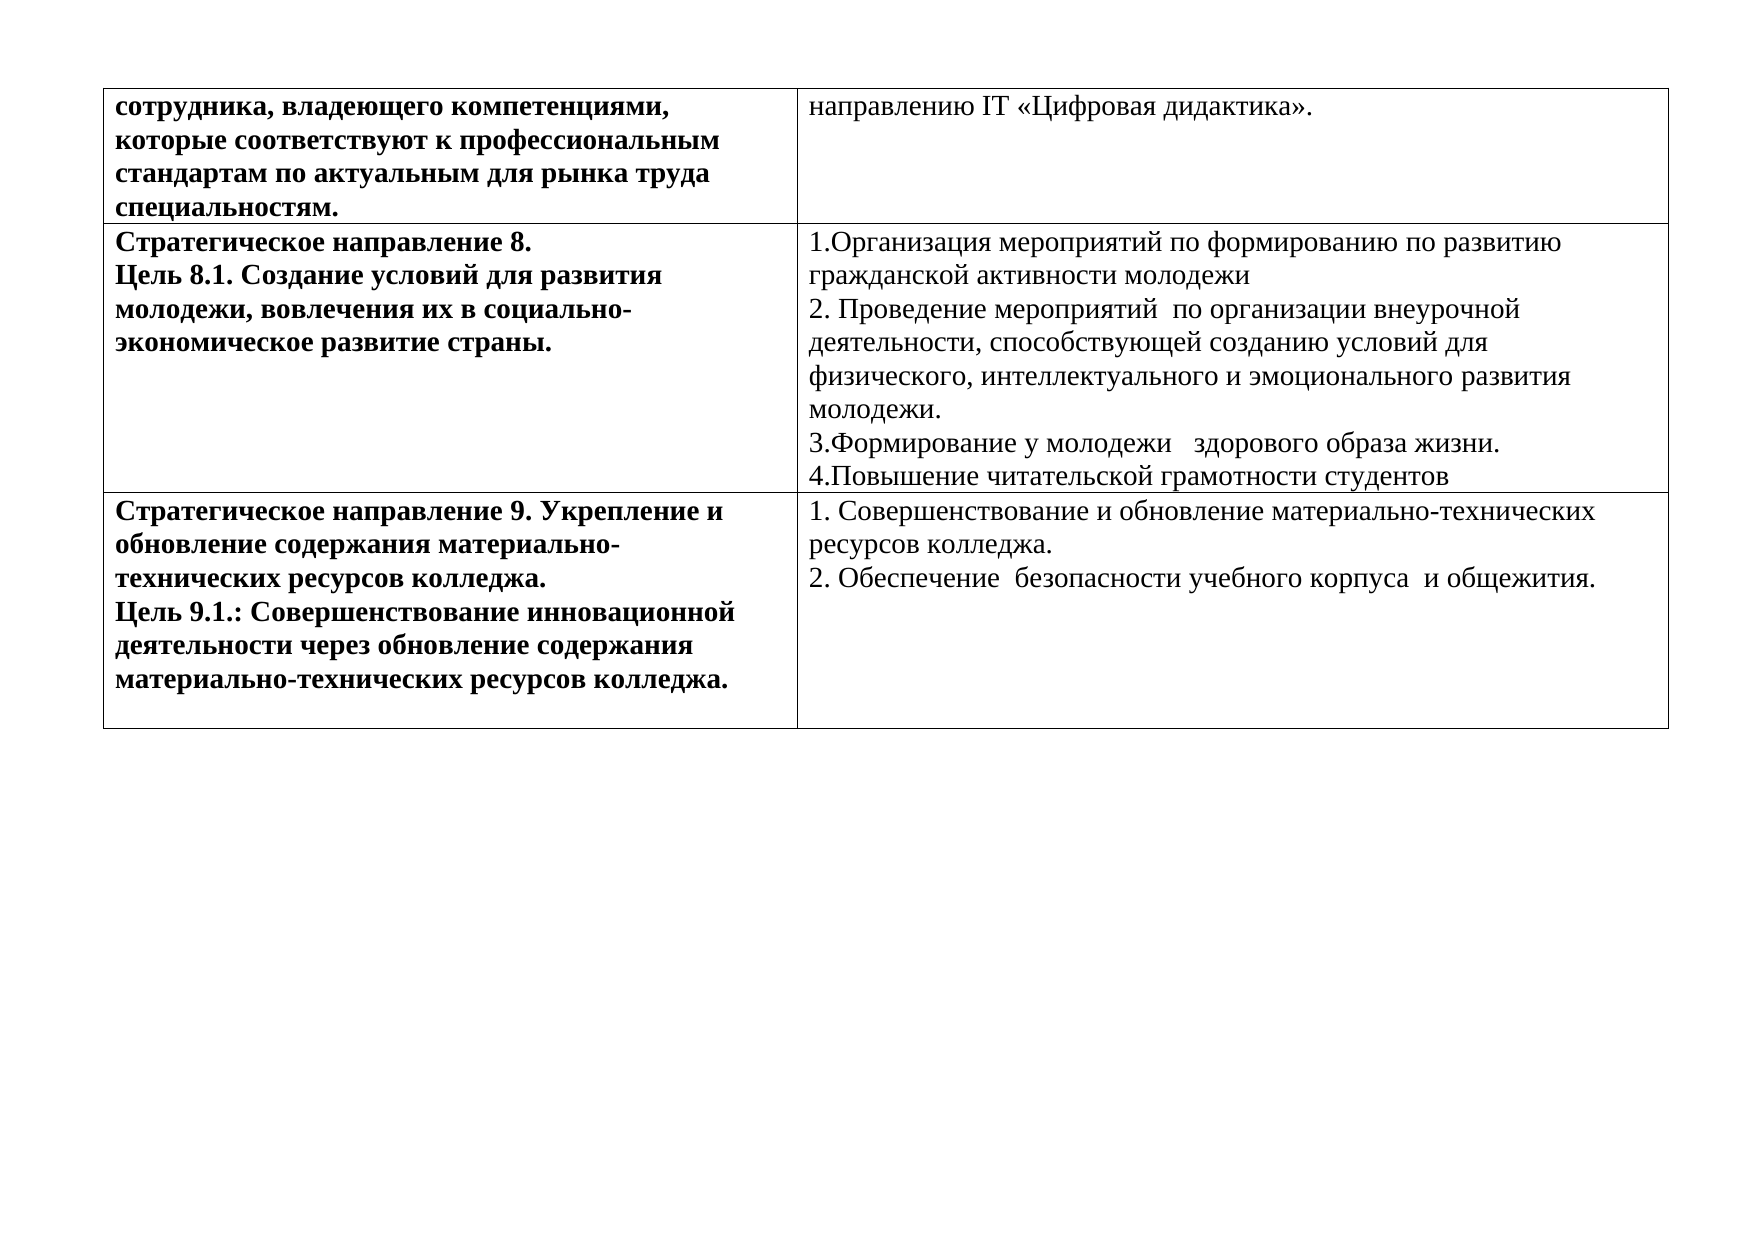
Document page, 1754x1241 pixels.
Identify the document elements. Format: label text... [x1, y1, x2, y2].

table_cell Стратегическое направление 9. Укрепление и обновление содержания материально-технических ресурсов колледжа. Цель 9.1.: Совершенствование инновационной деятельности через обновление содержания материально-технических ресурсов колледжа. [104, 493, 797, 728]
table_cell Стратегическое направление 8. Цель 8.1. Создание условий для развития молодежи, вовлечения их в социально-экономическое развитие страны. [104, 224, 797, 492]
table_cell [104, 89, 797, 223]
table_cell 1. Совершенствование и обновление материально-технических ресурсов колледжа. 2. Обеспечение безопасности учебного корпуса и общежития. [798, 493, 1668, 728]
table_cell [798, 89, 1668, 223]
table_cell 1.Организация мероприятий по формированию по развитию гражданской активности молодежи 2. Проведение мероприятий по организации внеурочной деятельности, способствующей созданию условий для физического, интеллектуального и эмоционального развития молодежи. 3.Формирование у молодежи здорового образа жизни. 4.Повышение читательской грамотности студентов [798, 224, 1668, 492]
